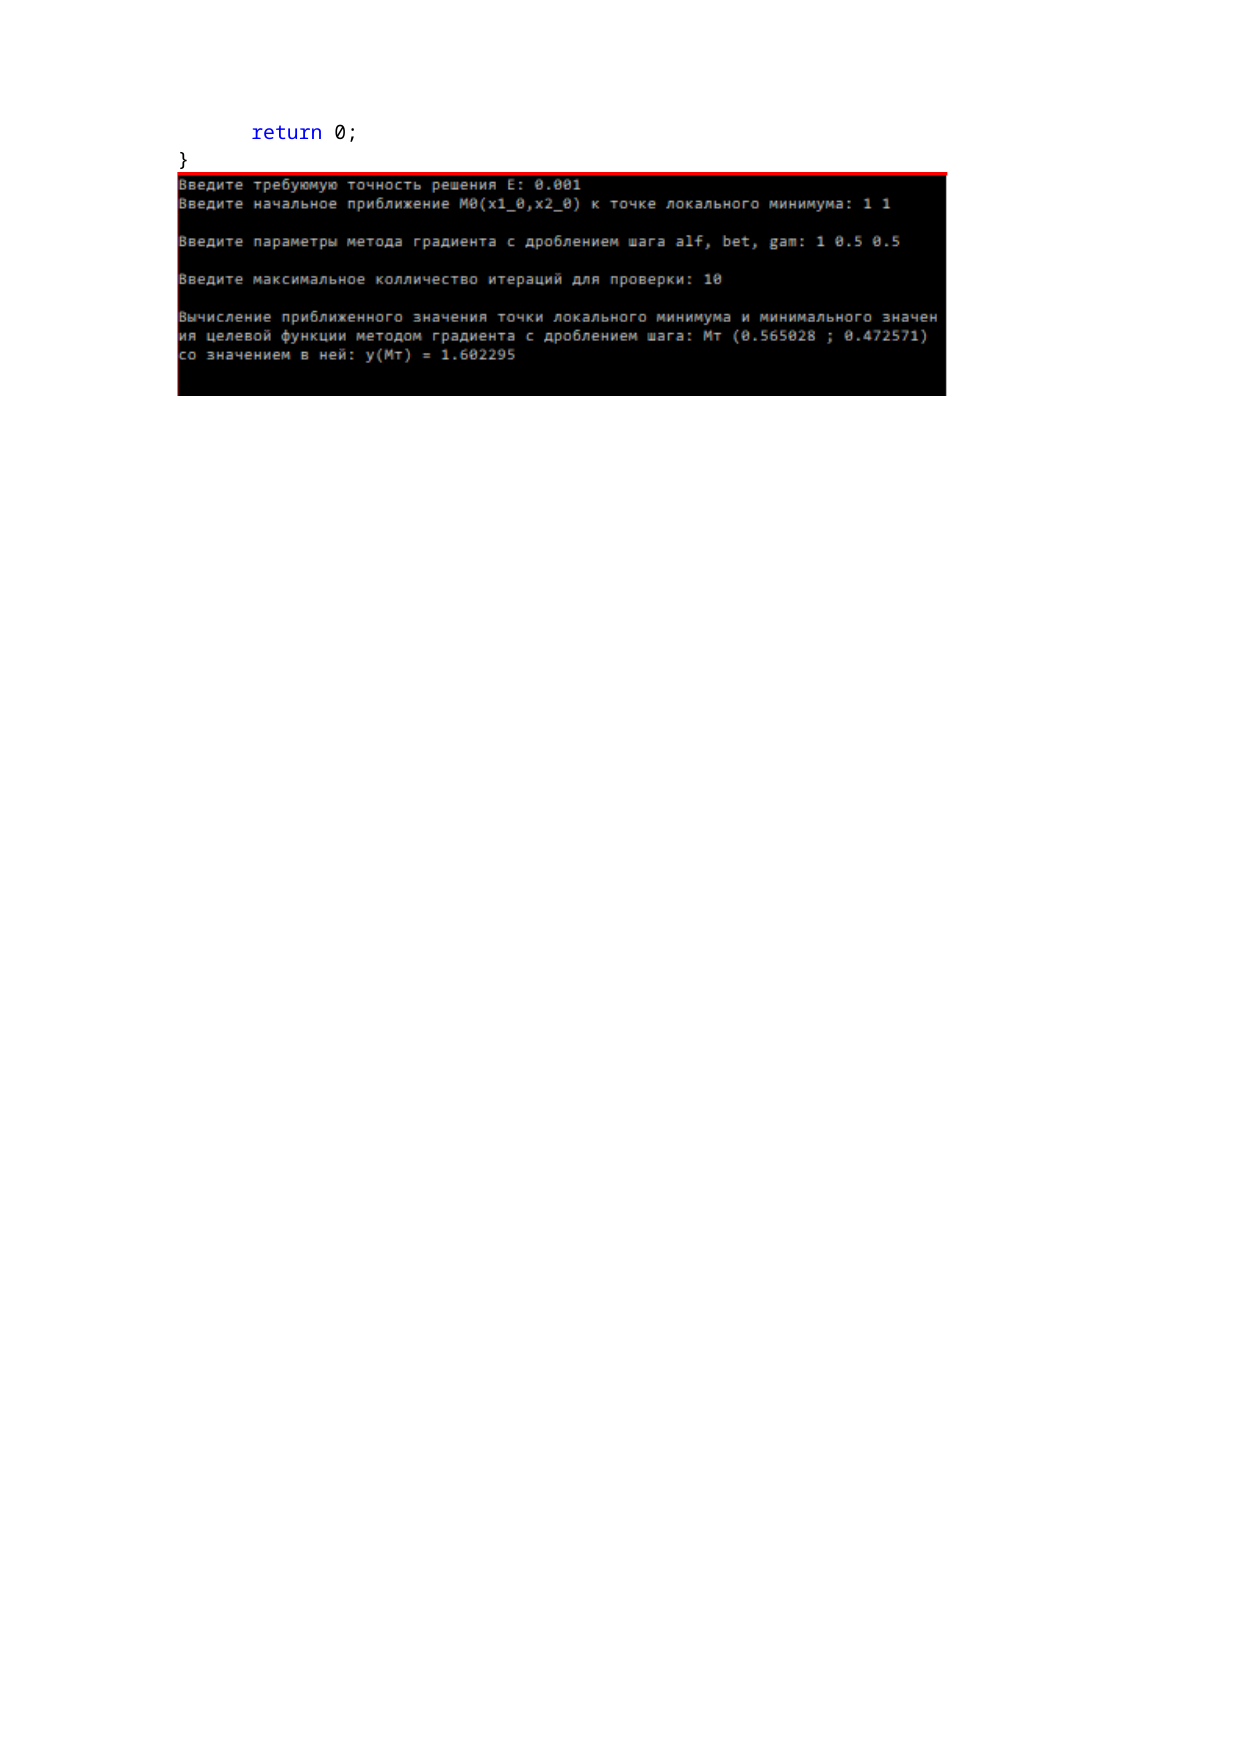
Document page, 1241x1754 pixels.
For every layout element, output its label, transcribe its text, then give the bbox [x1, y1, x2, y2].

text return 0; [177, 118, 1152, 145]
picture [177, 172, 948, 396]
text } [177, 145, 1152, 172]
